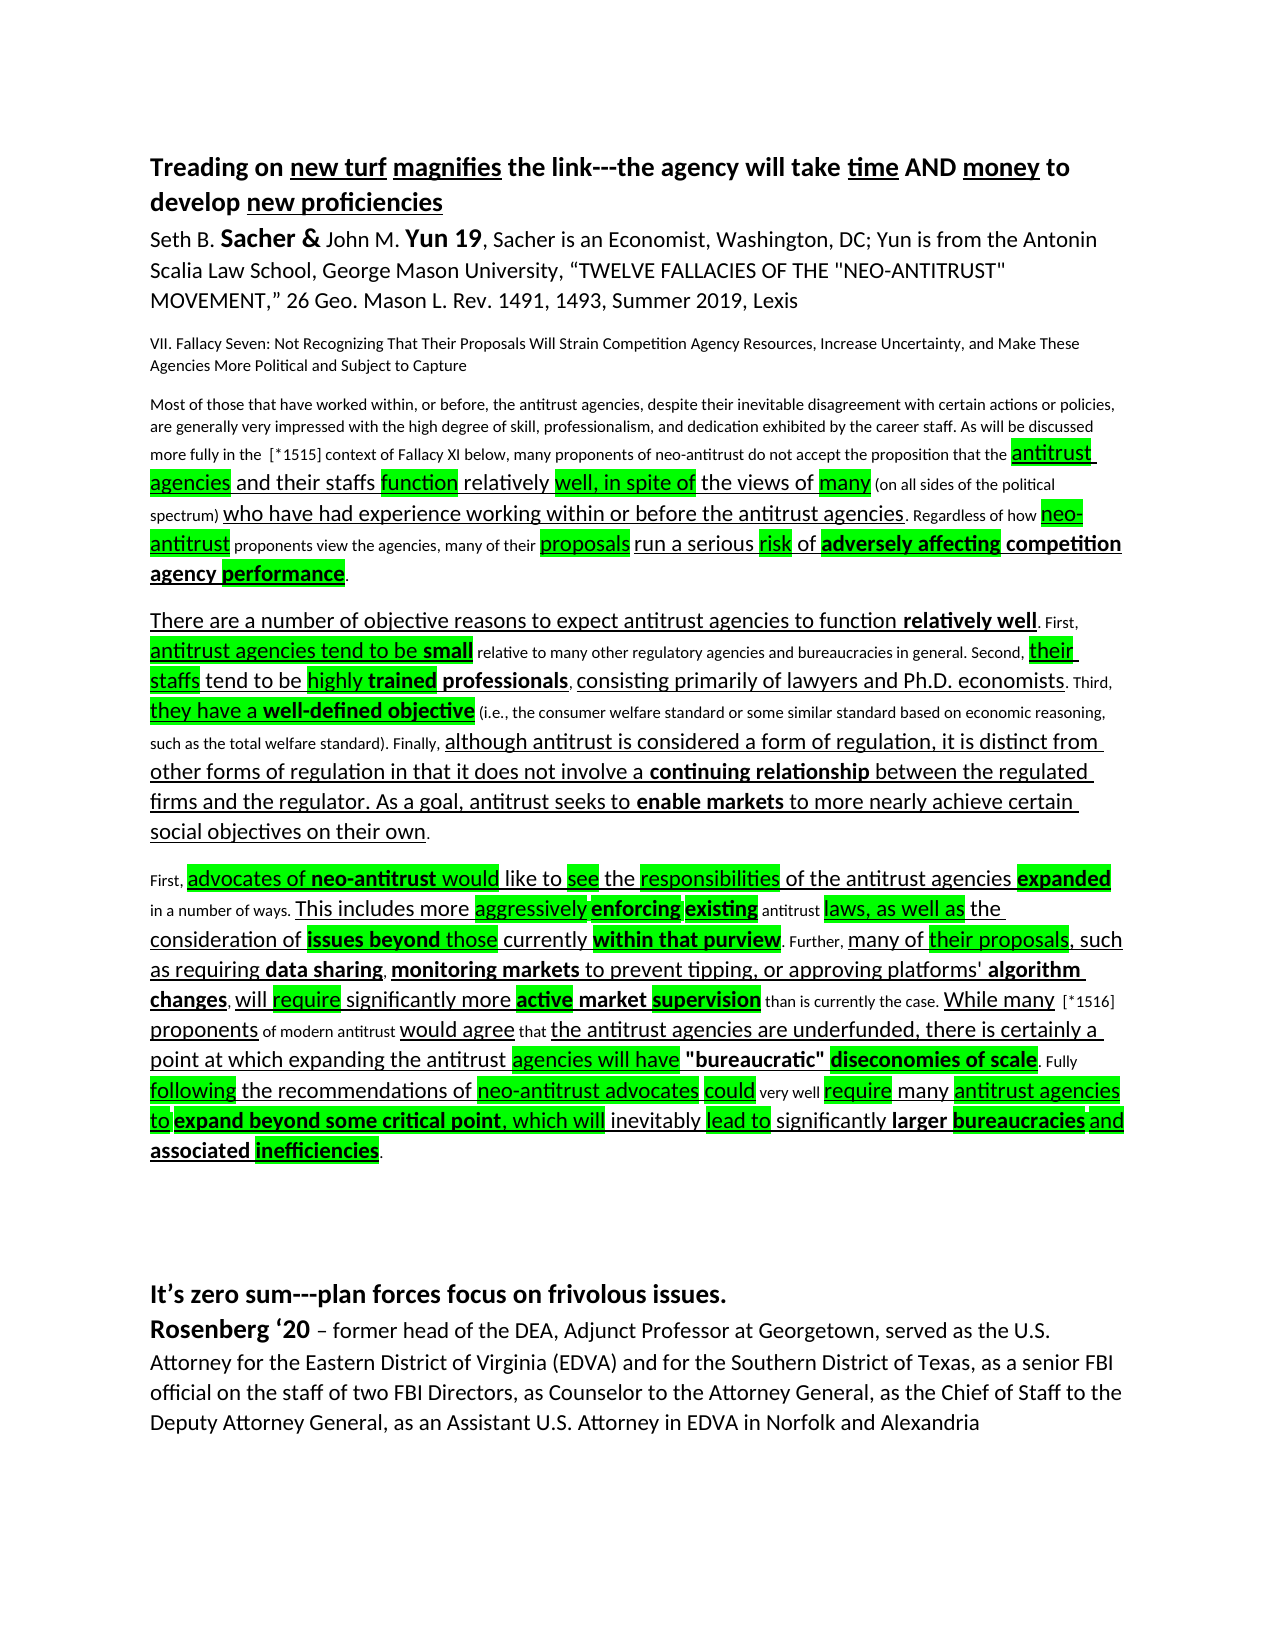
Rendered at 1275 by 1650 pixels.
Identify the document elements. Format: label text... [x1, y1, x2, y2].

text First, advocates of neo-antitrust would like to see the responsibilities of the antitrust agencies expanded in a number of ways. This includes more aggressively enforcing existing antitrust laws, as well as the consideration of issues beyond those currently within that purview. Further, many of their proposals, such as requiring data sharing, monitoring markets to prevent tipping, or approving platforms' algorithm changes, will require significantly more active market supervision than is currently the case. While many [*1516] proponents of modern antitrust would agree that the antitrust agencies are underfunded, there is certainly a point at which expanding the antitrust agencies will have "bureaucratic" diseconomies of scale. Fully following the recommendations of neo-antitrust advocates could very well require many antitrust agencies to expand beyond some critical point, which will inevitably lead to significantly larger bureaucracies and associated inefficiencies. [150, 864, 1125, 1164]
subtitle Treading on new turf magnifies the link---the agency will take time AND money to develop new proficiencies [150, 150, 1125, 219]
text Seth B. Sacher & John M. Yun 19, Sacher is an Economist, Washington, DC; Yun is from the Antonin Scalia Law School, George Mason University, “TWELVE FALLACIES OF THE "NEO-ANTITRUST" MOVEMENT,” 26 Geo. Mason L. Rev. 1491, 1493, Summer 2019, Lexis [150, 221, 1125, 315]
text There are a number of objective reasons to expect antitrust agencies to function relatively well. First, antitrust agencies tend to be small relative to many other regulatory agencies and bureaucracies in general. Second, their staffs tend to be highly trained professionals, consisting primarily of lawyers and Ph.D. economists. Third, they have a well-defined objective (i.e., the consumer welfare standard or some similar standard based on economic reasoning, such as the total welfare standard). Finally, although antitrust is considered a form of regulation, it is distinct from other forms of regulation in that it does not involve a continuing relationship between the regulated firms and the regulator. As a goal, antitrust seeks to enable markets to more nearly achieve certain social objectives on their own. [150, 606, 1125, 846]
subtitle It’s zero sum---plan forces focus on frivolous issues. [150, 1277, 1125, 1310]
text Rosenberg ‘20 – former head of the DEA, Adjunct Professor at Georgetown, served as the U.S. Attorney for the Eastern District of Virginia (EDVA) and for the Southern District of Texas, as a senior FBI official on the staff of two FBI Directors, as Counselor to the Attorney General, as the Chief of Staff to the Deputy Attorney General, as an Assistant U.S. Attorney in EDVA in Norfolk and Alexandria [150, 1312, 1125, 1436]
text VII. Fallacy Seven: Not Recognizing That Their Proposals Will Strain Competition Agency Resources, Increase Uncertainty, and Make These Agencies More Political and Subject to Capture [150, 333, 1125, 376]
text Most of those that have worked within, or before, the antitrust agencies, despite their inevitable disagreement with certain actions or policies, are generally very impressed with the high degree of skill, professionalism, and dedication exhibited by the career staff. As will be discussed more fully in the [*1515] context of Fallacy XI below, many proponents of neo-antitrust do not accept the proposition that the antitrust agencies and their staffs function relatively well, in spite of the views of many (on all sides of the political spectrum) who have had experience working within or before the antitrust agencies. Regardless of how neo-antitrust proponents view the agencies, many of their proposals run a serious risk of adversely affecting competition agency performance. [150, 394, 1125, 587]
